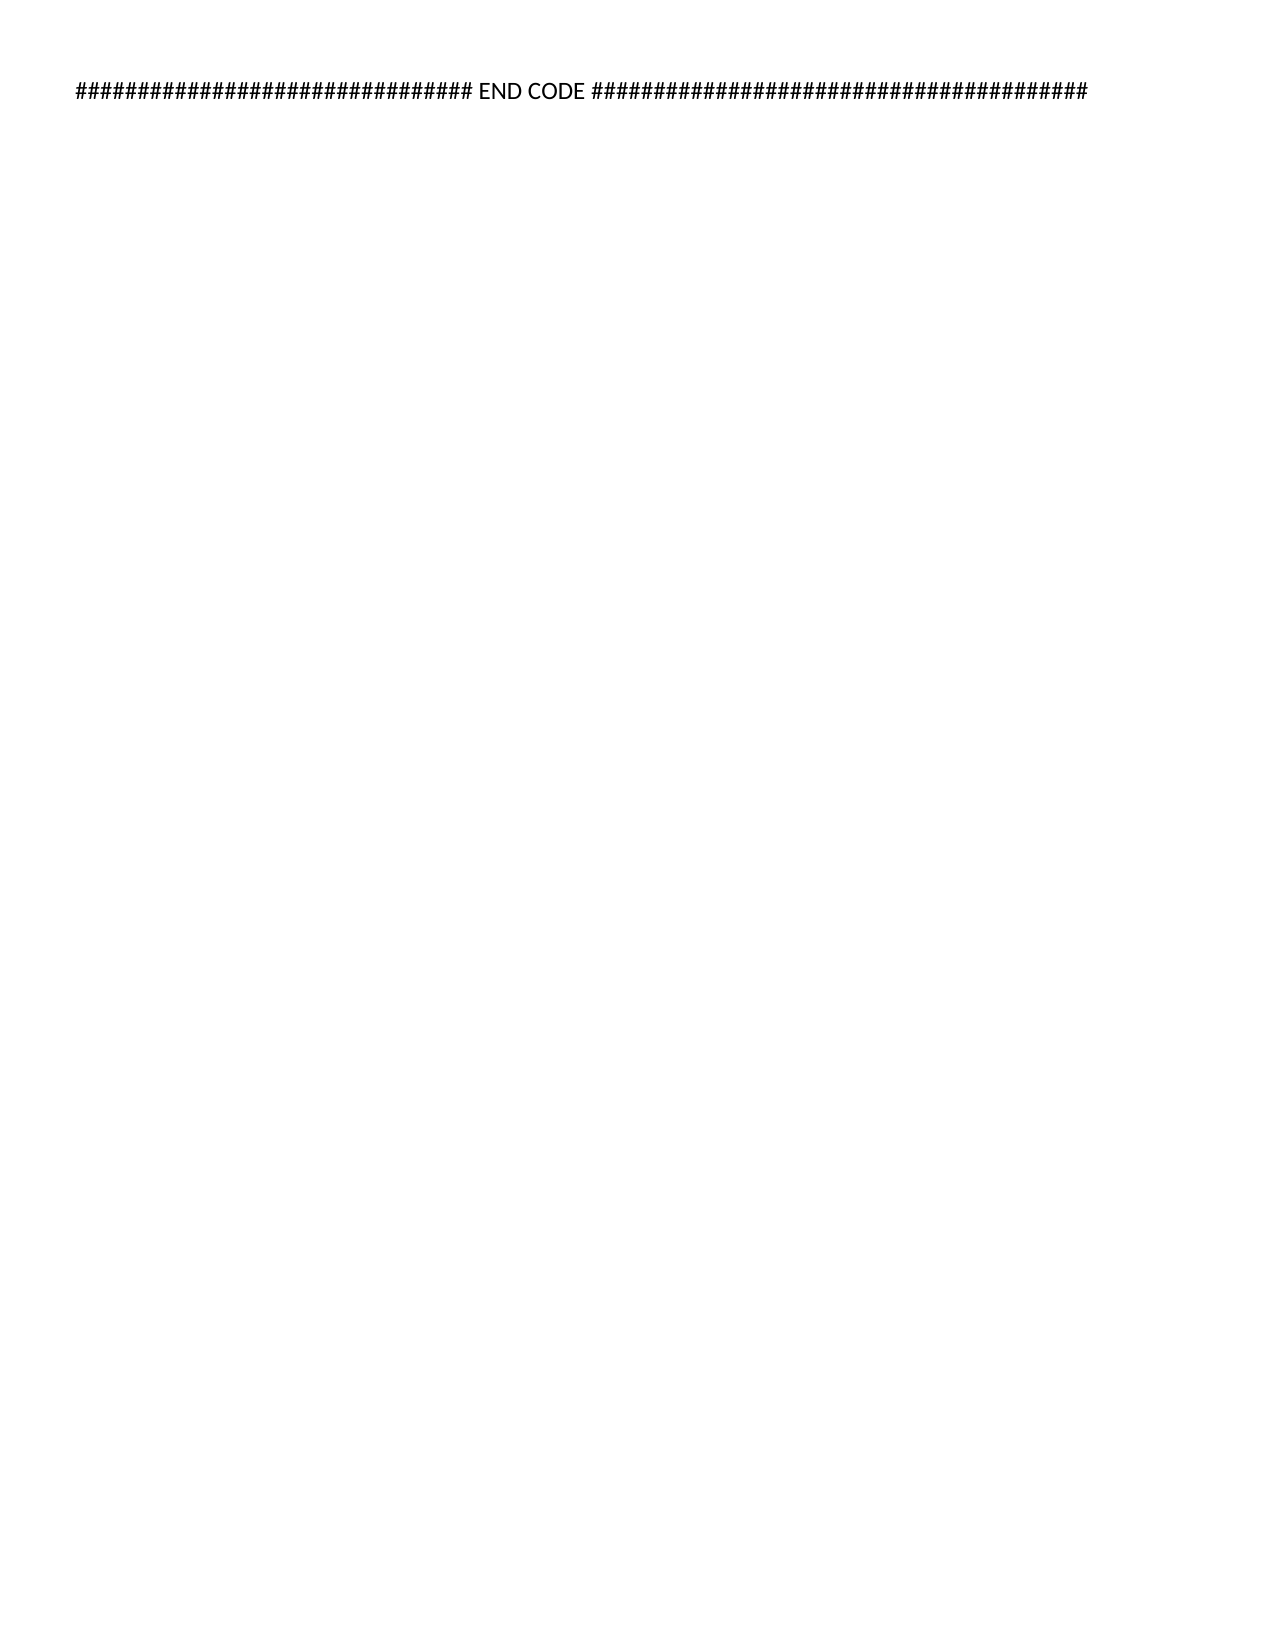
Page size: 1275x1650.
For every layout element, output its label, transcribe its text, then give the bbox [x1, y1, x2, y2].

text ################################ END CODE ######################################## [75, 75, 1200, 106]
